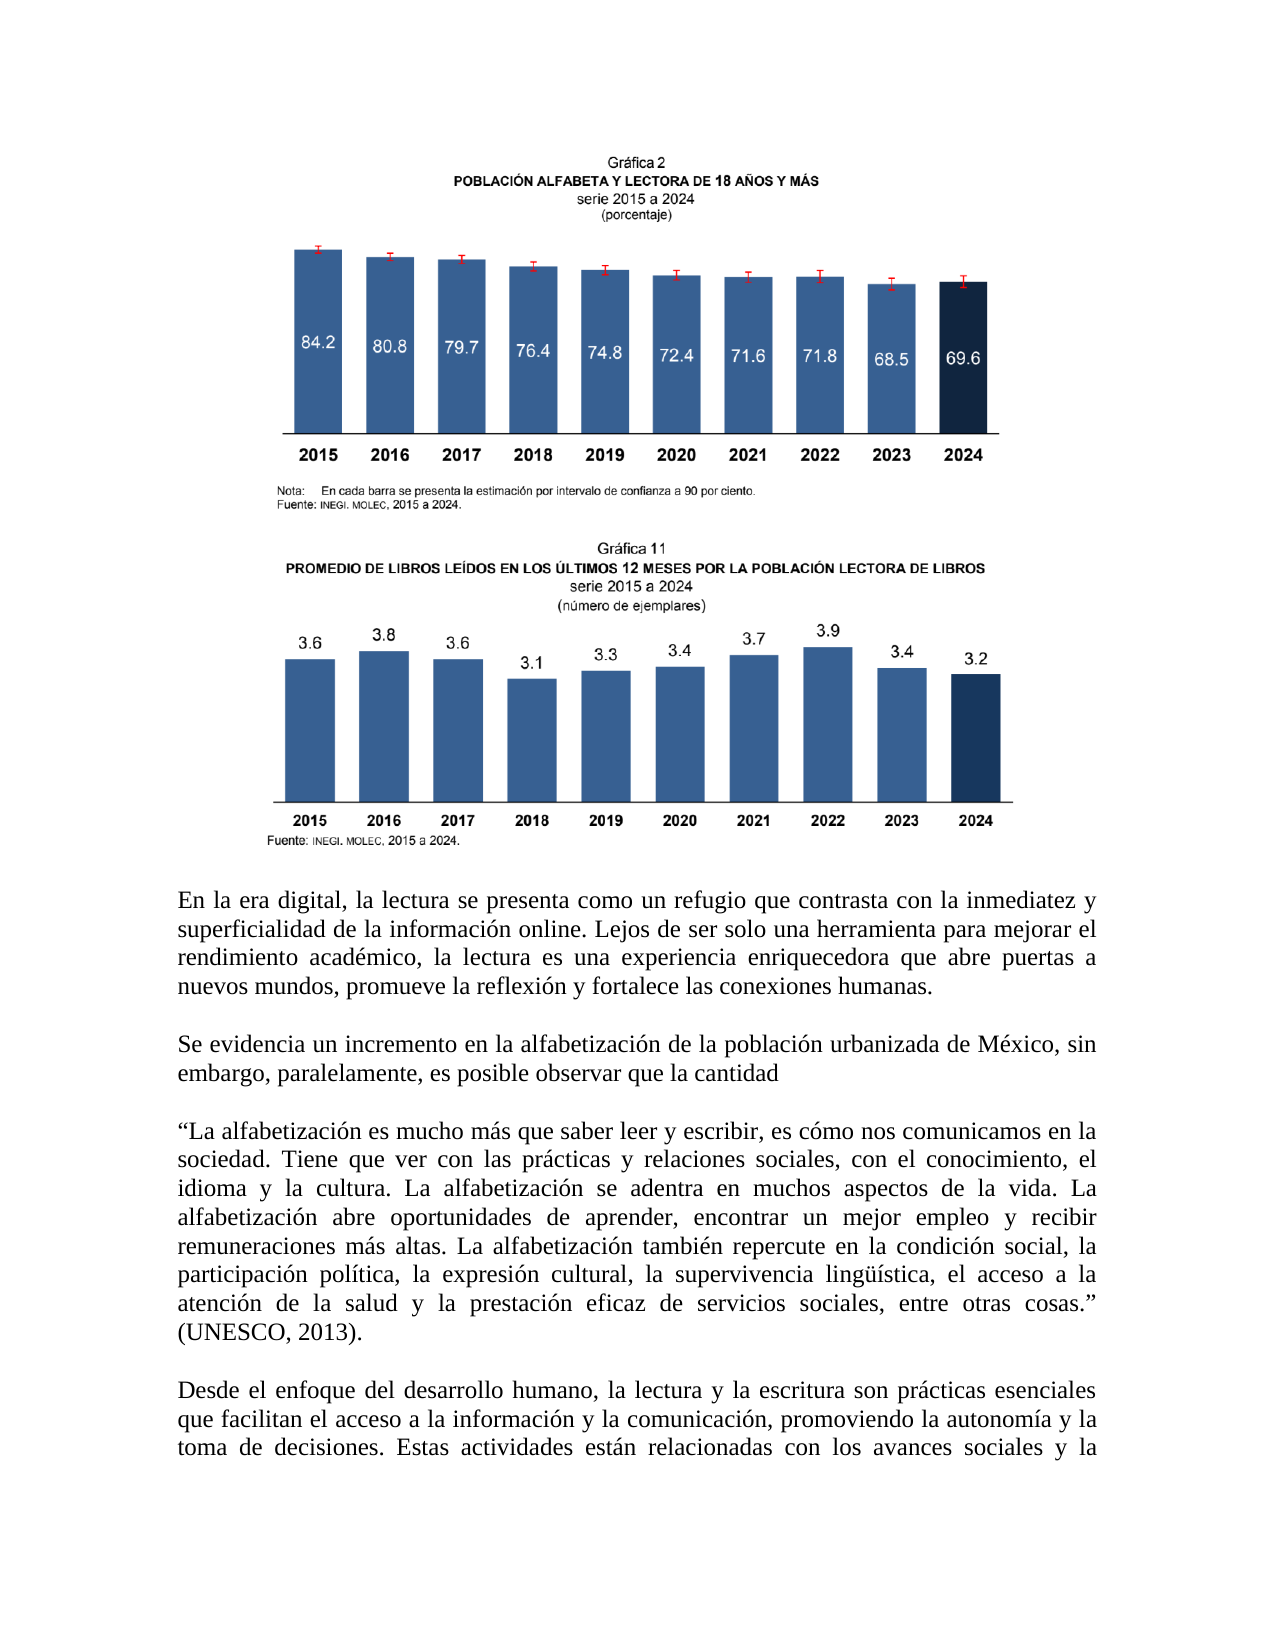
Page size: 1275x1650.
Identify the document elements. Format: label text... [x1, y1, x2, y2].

text En la era digital, la lectura se presenta como un refugio que contrasta con la inmediatez y superficialidad de la información online. Lejos de ser solo una herramienta para mejorar el rendimiento académico, la lectura es una experiencia enriquecedora que abre puertas a nuevos mundos, promueve la reflexión y fortalece las conexiones humanas. [177, 885, 1098, 1000]
text Se evidencia un incremento en la alfabetización de la población urbanizada de México, sin embargo, paralelamente, es posible observar que la cantidad [177, 1029, 1098, 1087]
picture [255, 532, 1020, 856]
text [177, 1375, 1098, 1461]
picture [275, 147, 1001, 516]
text “La alfabetización es mucho más que saber leer y escribir, es cómo nos comunicamos en la sociedad. Tiene que ver con las prácticas y relaciones sociales, con el conocimiento, el idioma y la cultura. La alfabetización se adentra en muchos aspectos de la vida. La alfabetización abre oportunidades de aprender, encontrar un mejor empleo y recibir remuneraciones más altas. La alfabetización también repercute en la condición social, la participación política, la expresión cultural, la supervivencia lingüística, el acceso a la atención de la salud y la prestación eficaz de servicios sociales, entre otras cosas.” (UNESCO, 2013). [177, 1116, 1098, 1346]
